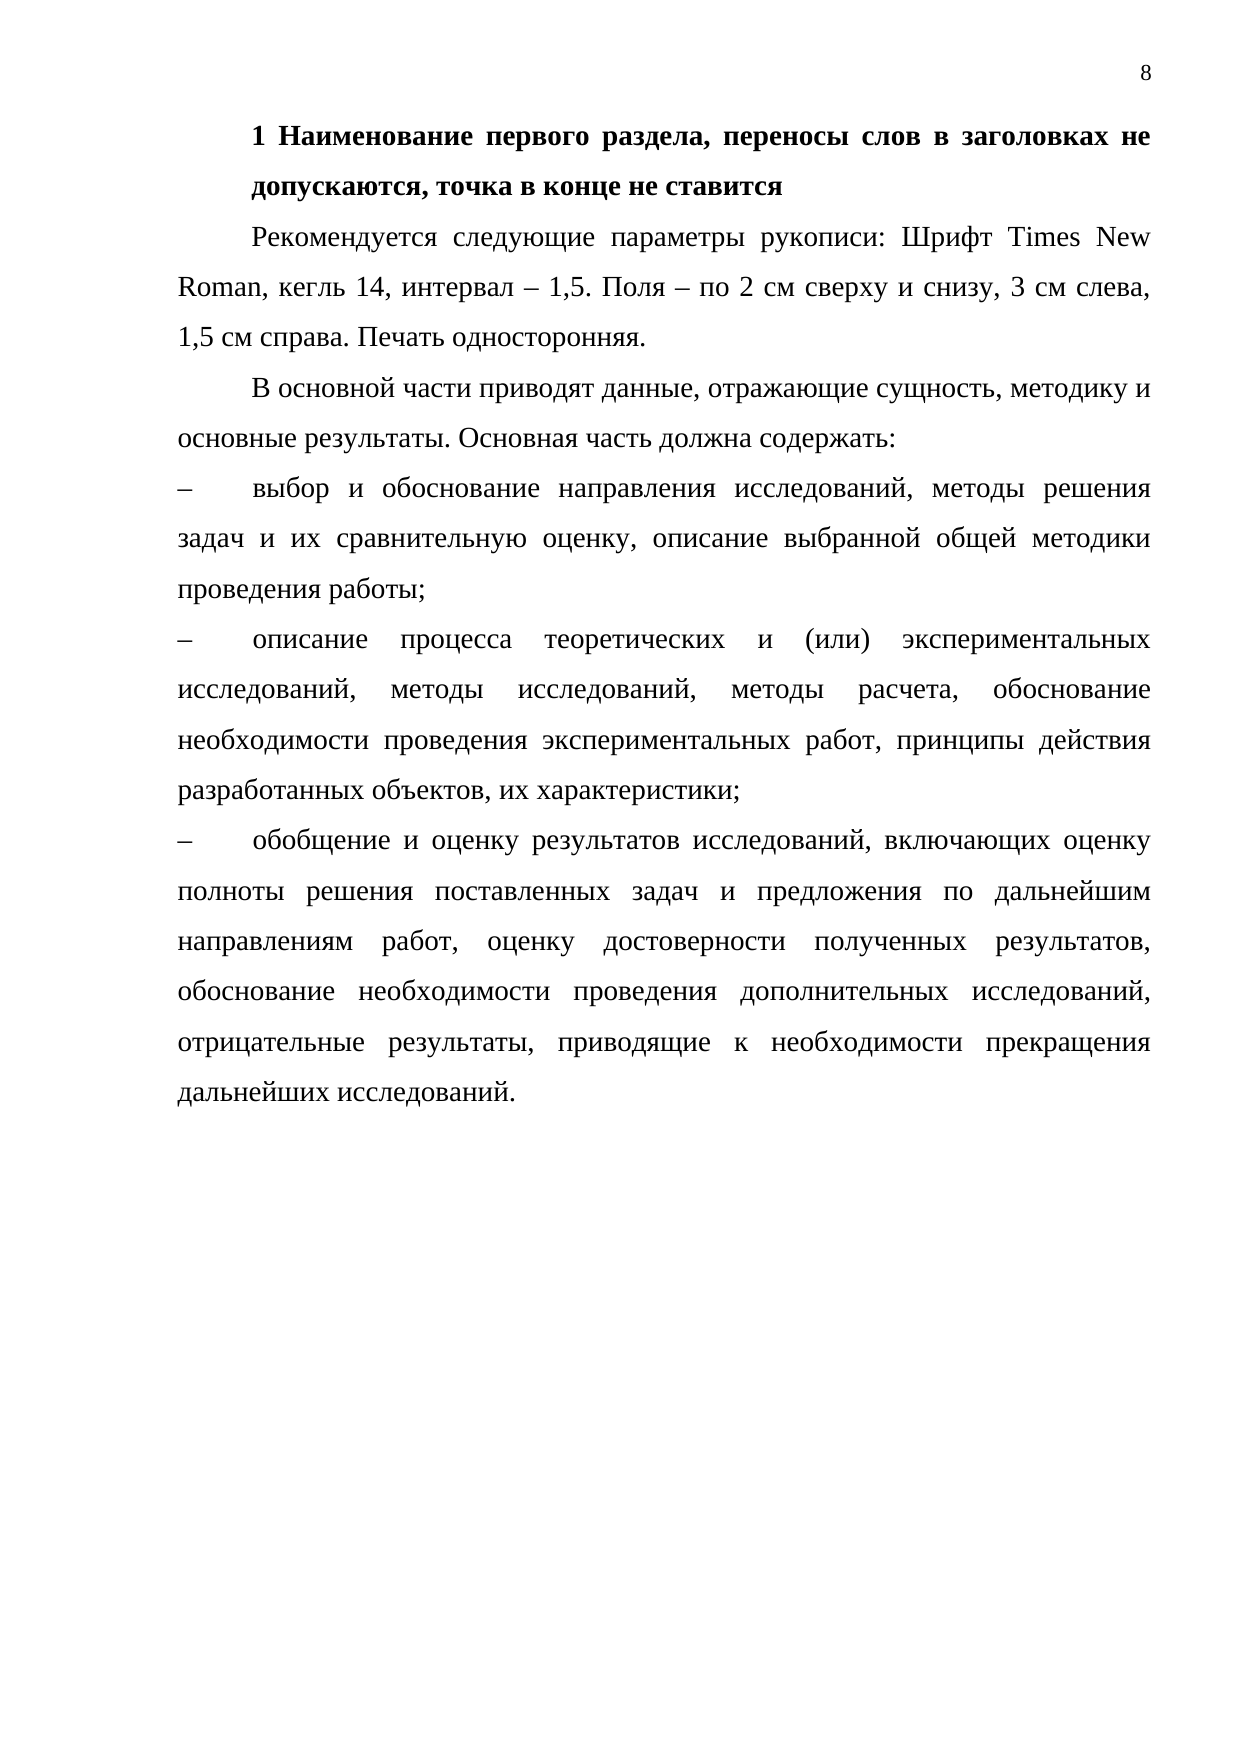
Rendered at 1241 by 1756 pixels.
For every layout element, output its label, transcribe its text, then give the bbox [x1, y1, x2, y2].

text В основной части приводят данные, отражающие сущность, методику и основные результаты. Основная часть должна содержать: [177, 370, 1152, 453]
text – описание процесса теоретических и (или) экспериментальных исследований, методы исследований, методы расчета, обоснование необходимости проведения экспериментальных работ, принципы действия разработанных объектов, их характеристики; [177, 621, 1152, 806]
text – выбор и обоснование направления исследований, методы решения задач и их сравнительную оценку, описание выбранной общей методики проведения работы; [177, 470, 1152, 604]
text 1 Наименование первого раздела, переносы слов в заголовках не допускаются, точка в конце не ставится [251, 118, 1152, 202]
text – обобщение и оценку результатов исследований, включающих оценку полноты решения поставленных задач и предложения по дальнейшим направлениям работ, оценку достоверности полученных результатов, обоснование необходимости проведения дополнительных исследований, отрицательные результаты, приводящие к необходимости прекращения дальнейших исследований. [177, 822, 1152, 1108]
text Рекомендуется следующие параметры рукописи: Шрифт Times New Roman, кегль 14, интервал – 1,5. Поля – по 2 см сверху и снизу, 3 см слева, 1,5 см справа. Печать односторонняя. [177, 219, 1152, 353]
